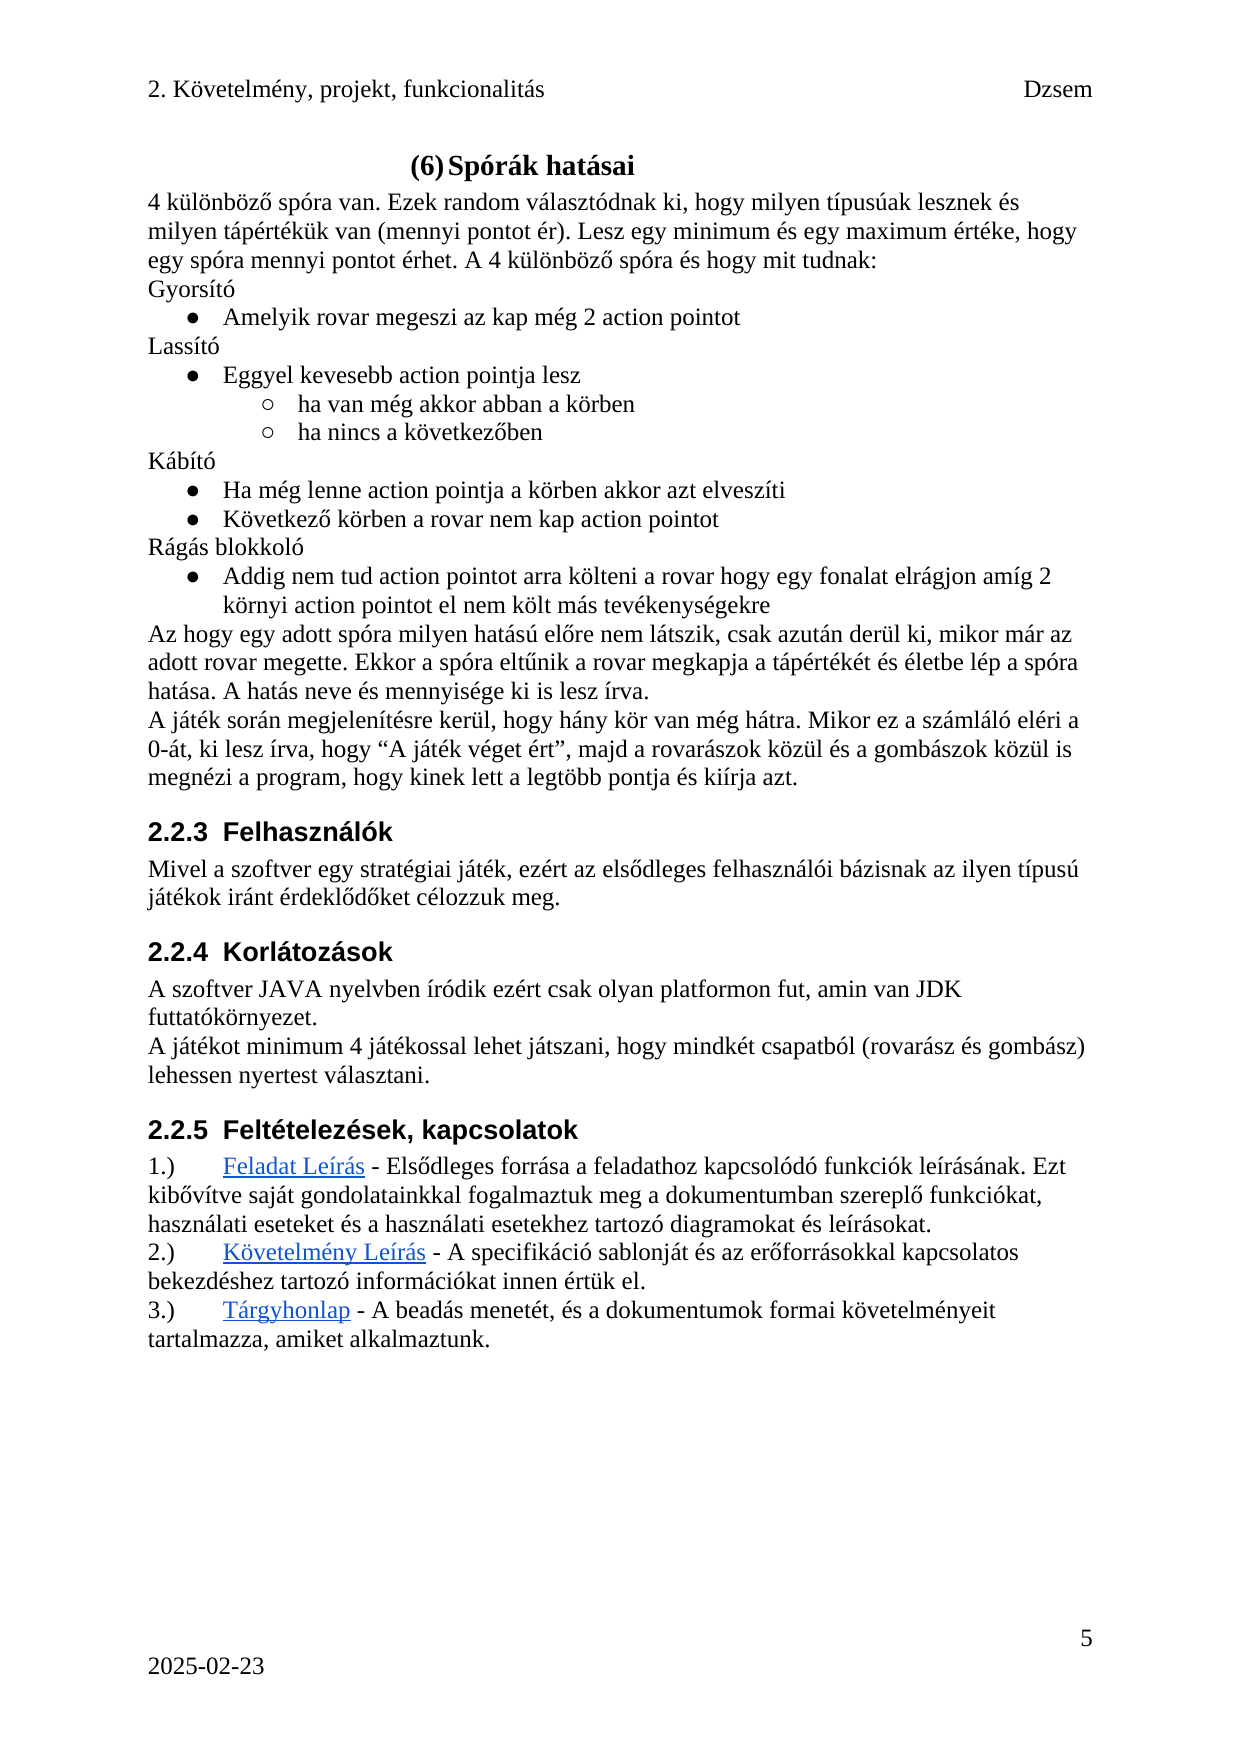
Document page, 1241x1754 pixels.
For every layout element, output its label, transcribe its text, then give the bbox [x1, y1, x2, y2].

subtitle Korlátozások [148, 936, 1093, 967]
text 4 különböző spóra van. Ezek random választódnak ki, hogy milyen típusúak lesznek és milyen tápértékük van (mennyi pontot ér). Lesz egy minimum és egy maximum értéke, hogy egy spóra mennyi pontot érhet. A 4 különböző spóra és hogy mit tudnak: [148, 187, 1093, 274]
text Mivel a szoftver egy stratégiai játék, ezért az elsődleges felhasználói bázisnak az ilyen típusú játékok iránt érdeklődőket célozzuk meg. [148, 854, 1093, 911]
list Eggyel kevesebb action pointja lesz [185, 360, 1093, 389]
text Az hogy egy adott spóra milyen hatású előre nem látszik, csak azután derül ki, mikor már az adott rovar megette. Ekkor a spóra eltűnik a rovar megkapja a tápértékét és életbe lép a spóra hatása. A hatás neve és mennyisége ki is lesz írva. [148, 619, 1093, 705]
text Lassító [148, 331, 1093, 360]
list Ha még lenne action pointja a körben akkor azt elveszíti [185, 475, 1093, 504]
list Amelyik rovar megeszi az kap még 2 action pointot [185, 302, 1093, 331]
text A játékot minimum 4 játékossal lehet játszani, hogy mindkét csapatból (rovarász és gombász) lehessen nyertest választani. [148, 1031, 1093, 1089]
list Addig nem tud action pointot arra költeni a rovar hogy egy fonalat elrágjon amíg 2 környi action pointot el nem költ más tevékenységekre [185, 561, 1093, 619]
list ha van még akkor abban a körben [260, 389, 1093, 417]
text 3.) Tárgyhonlap - A beadás menetét, és a dokumentumok formai követelményeit tartalmazza, amiket alkalmaztunk. [148, 1295, 1093, 1352]
subtitle Spórák hatásai [410, 148, 1093, 181]
text 1.) Feladat Leírás - Elsődleges forrása a feladathoz kapcsolódó funkciók leírásának. Ezt kibővítve saját gondolatainkkal fogalmaztuk meg a dokumentumban szereplő funkciókat, használati eseteket és a használati esetekhez tartozó diagramokat és leírásokat. [148, 1151, 1093, 1237]
text A szoftver JAVA nyelvben íródik ezért csak olyan platformon fut, amin van JDK futtatókörnyezet. [148, 974, 1093, 1031]
subtitle Felhasználók [148, 816, 1093, 847]
list ha nincs a következőben [260, 417, 1093, 446]
text Rágás blokkoló [148, 532, 1093, 561]
list Következő körben a rovar nem kap action pointot [185, 504, 1093, 532]
text 2.) Követelmény Leírás - A specifikáció sablonját és az erőforrásokkal kapcsolatos bekezdéshez tartozó információkat innen értük el. [148, 1237, 1093, 1295]
text A játék során megjelenítésre kerül, hogy hány kör van még hátra. Mikor ez a számláló eléri a 0-át, ki lesz írva, hogy “A játék véget ért”, majd a rovarászok közül és a gombászok közül is megnézi a program, hogy kinek lett a legtöbb pontja és kiírja azt. [148, 705, 1093, 791]
text Kábító [148, 446, 1093, 475]
subtitle Feltételezések, kapcsolatok [148, 1114, 1093, 1145]
text Gyorsító [148, 274, 1093, 302]
